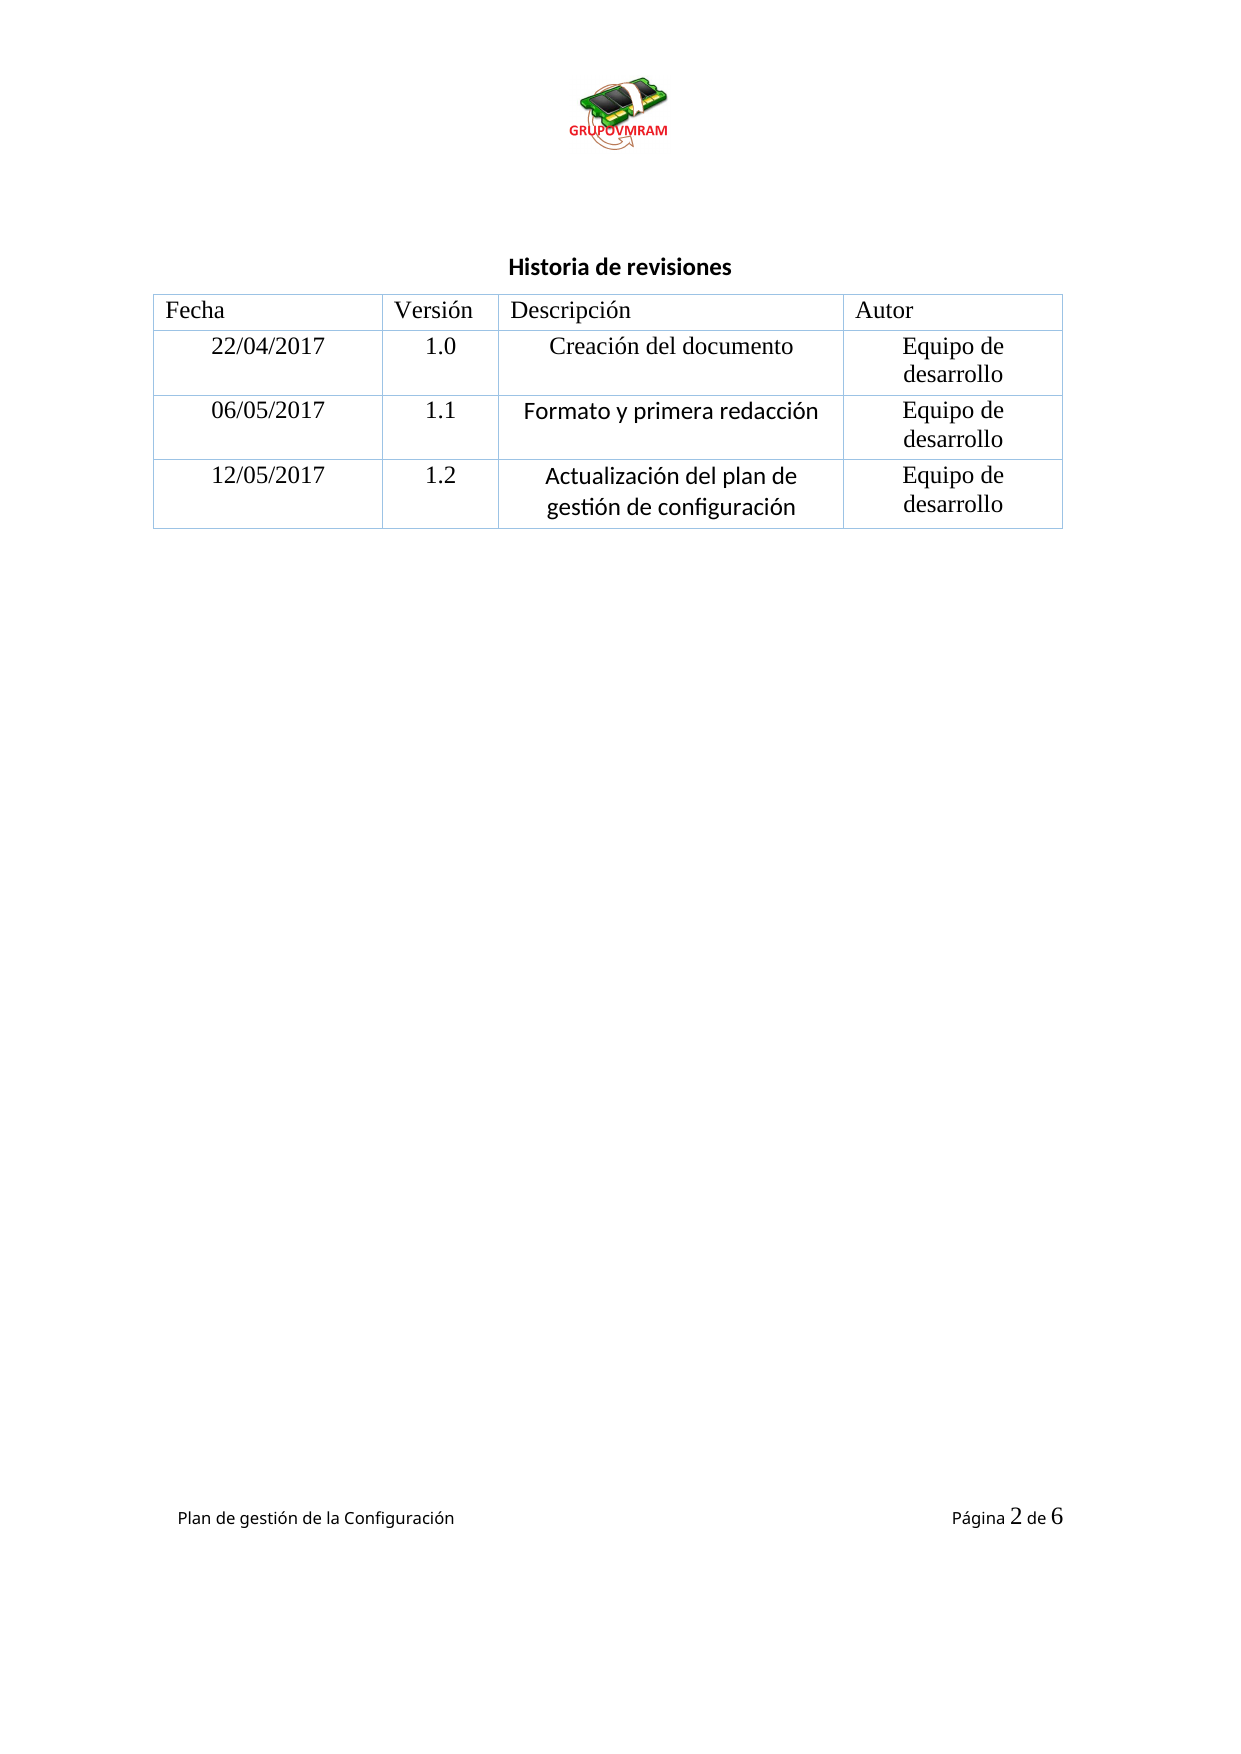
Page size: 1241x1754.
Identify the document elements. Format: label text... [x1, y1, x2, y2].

table_cell Equipo de desarrollo [844, 396, 1062, 459]
text Historia de revisiones [177, 251, 1063, 281]
table_cell Formato y primera redacción [499, 396, 843, 459]
table_header Versión [383, 295, 498, 330]
table_cell Equipo de desarrollo [844, 331, 1062, 394]
table_header Fecha [154, 295, 382, 330]
picture [569, 75, 671, 154]
table_cell 1.0 [383, 331, 498, 394]
table_cell 1.2 [383, 460, 498, 528]
table_header Autor [844, 295, 1062, 330]
table_cell Creación del documento [499, 331, 843, 394]
table_cell 1.1 [383, 396, 498, 459]
table_cell Actualización del plan de gestión de configuración [499, 460, 843, 528]
table_cell 06/05/2017 [154, 396, 382, 459]
table_cell 12/05/2017 [154, 460, 382, 528]
table_cell 22/04/2017 [154, 331, 382, 394]
table_header Descripción [499, 295, 843, 330]
table_cell Equipo de desarrollo [844, 460, 1062, 528]
